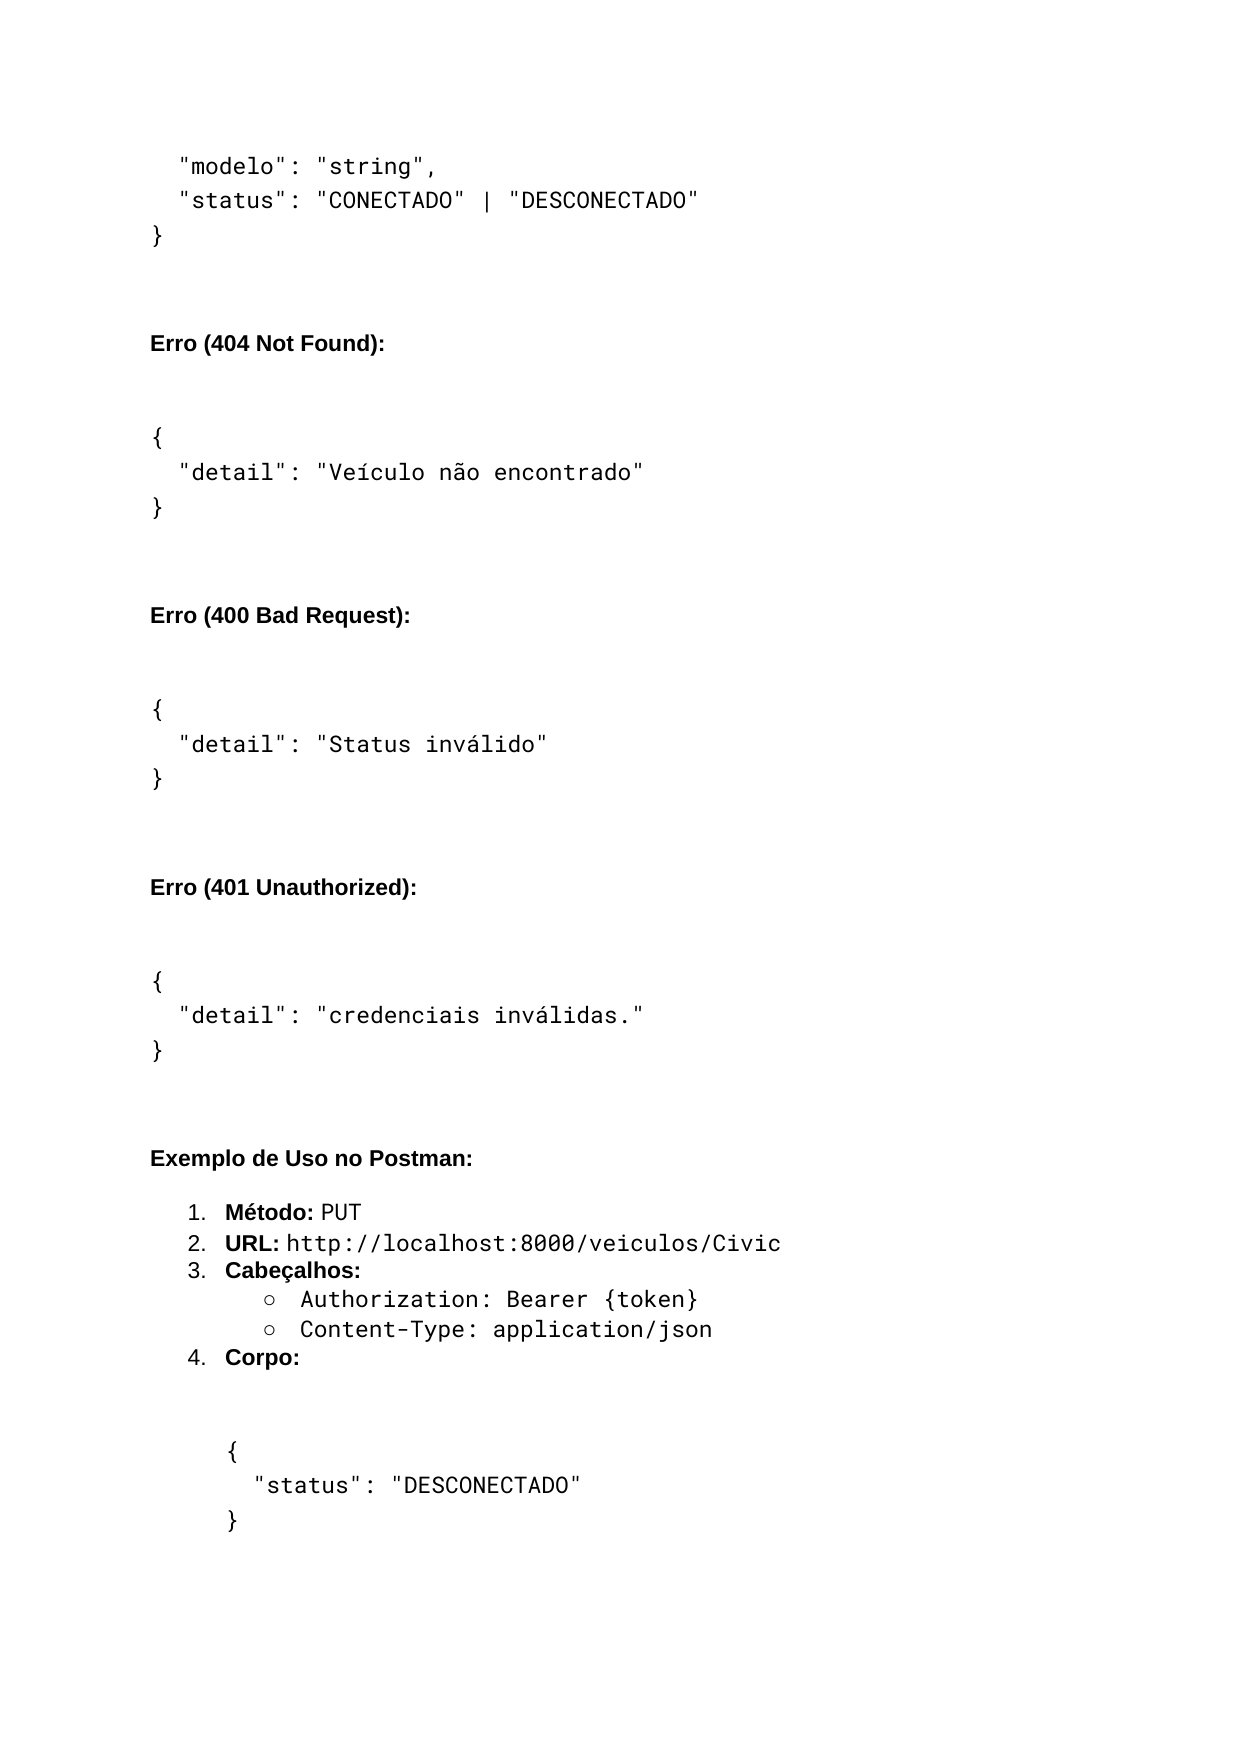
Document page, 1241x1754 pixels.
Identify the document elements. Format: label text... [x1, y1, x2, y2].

text } [150, 763, 1090, 793]
text Erro (401 Unauthorized): { [150, 874, 1090, 995]
text } [150, 1034, 1090, 1064]
list Authorization: Bearer {token} [262, 1283, 1090, 1314]
text "detail": "credenciais inválidas." [150, 1000, 1090, 1030]
text } [150, 219, 1090, 249]
text Erro (400 Bad Request): { [150, 602, 1090, 723]
text "detail": "Veículo não encontrado" [150, 456, 1090, 487]
text "detail": "Status inválido" [150, 728, 1090, 758]
text } [225, 1504, 1090, 1535]
text "modelo": "string", [150, 150, 1090, 180]
list URL: http://localhost:8000/veiculos/Civic [187, 1227, 1090, 1257]
subtitle Exemplo de Uso no Postman: [150, 1145, 1090, 1172]
text "status": "CONECTADO" | "DESCONECTADO" [150, 185, 1090, 215]
list Corpo: { [187, 1344, 1090, 1465]
text "status": "DESCONECTADO" [225, 1470, 1090, 1500]
list Content-Type: application/json [262, 1314, 1090, 1344]
text Erro (404 Not Found): { [150, 330, 1090, 452]
list Cabeçalhos: [187, 1257, 1090, 1283]
list Método: PUT [187, 1197, 1090, 1227]
text } [150, 491, 1090, 521]
